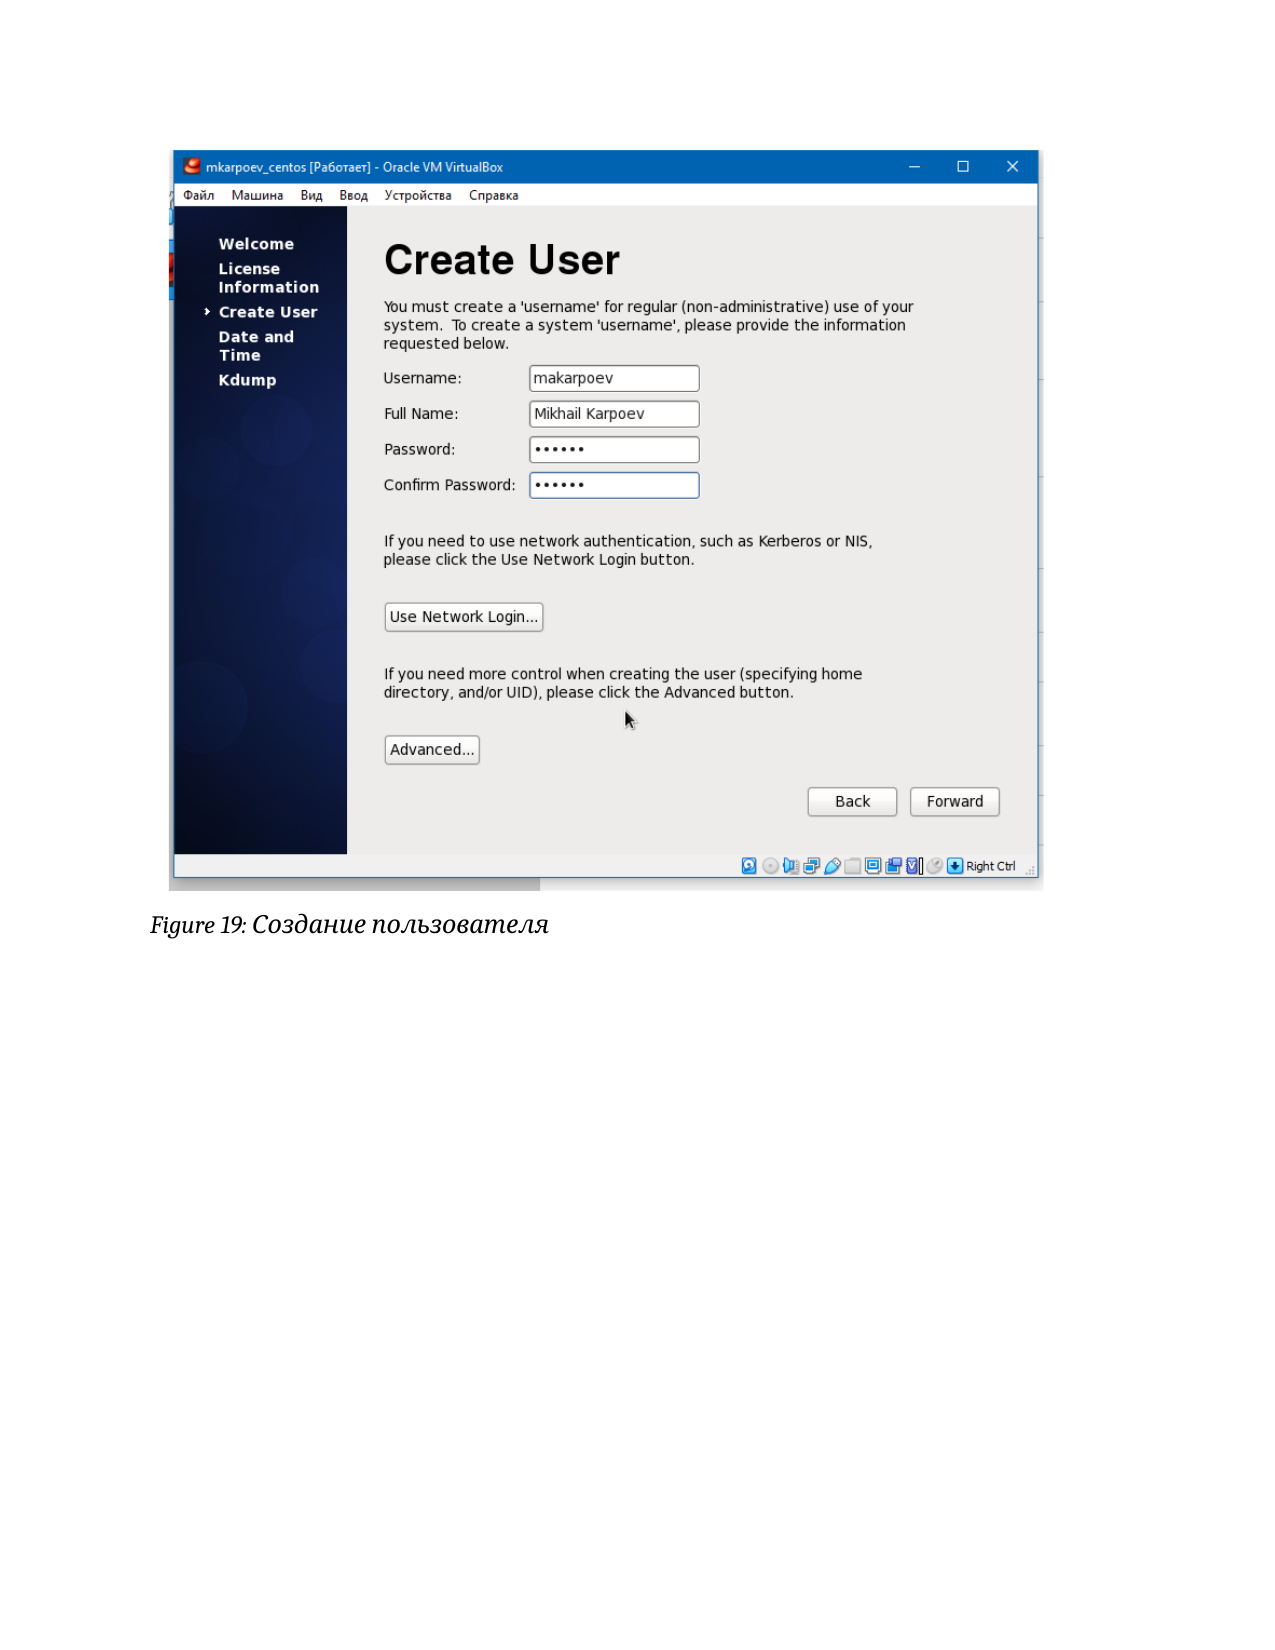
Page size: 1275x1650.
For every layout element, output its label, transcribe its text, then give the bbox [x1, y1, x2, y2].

picture [168, 150, 1044, 891]
text Figure 19: Создание пользователя [150, 911, 1125, 940]
